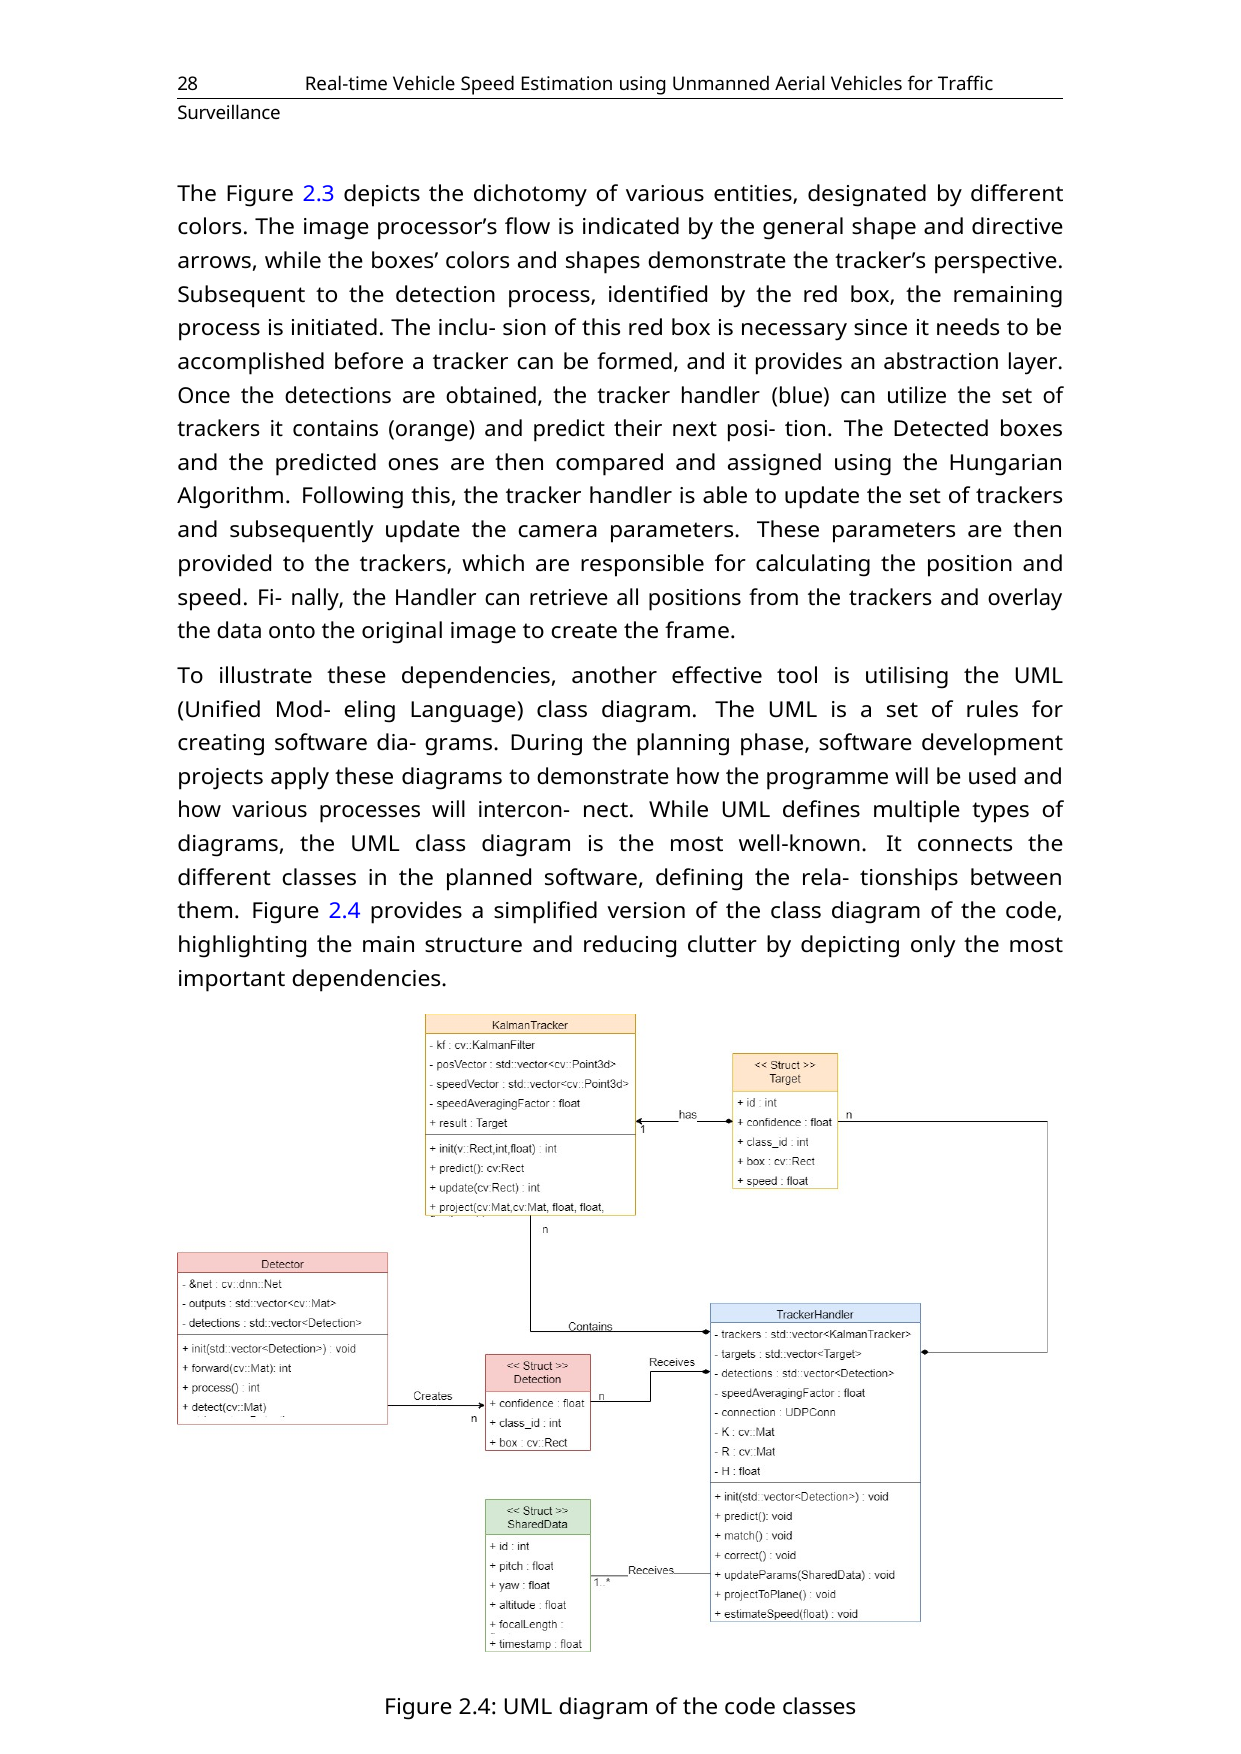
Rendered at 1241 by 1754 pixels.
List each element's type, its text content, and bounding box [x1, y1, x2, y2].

text Figure 2.4: UML diagram of the code classes [162, 1691, 1078, 1721]
text The Figure 2.3 depicts the dichotomy of various entities, designated by different colors. The image processor’s flow is indicated by the general shape and directive arrows, while the boxes’ colors and shapes demonstrate the tracker’s perspective. Subsequent to the detection process, identified by the red box, the remaining process is initiated. The inclu- sion of this red box is necessary since it needs to be accomplished before a tracker can be formed, and it provides an abstraction layer. Once the detections are obtained, the tracker handler (blue) can utilize the set of trackers it contains (orange) and predict their next posi- tion. The Detected boxes and the predicted ones are then compared and assigned using the Hungarian Algorithm. Following this, the tracker handler is able to update the set of trackers and subsequently update the camera parameters. These parameters are then provided to the trackers, which are responsible for calculating the position and speed. Fi- nally, the Handler can retrieve all positions from the trackers and overlay the data onto the original image to create the frame. [177, 178, 1063, 645]
text To illustrate these dependencies, another effective tool is utilising the UML (Unified Mod- eling Language) class diagram. The UML is a set of rules for creating software dia- grams. During the planning phase, software development projects apply these diagrams to demonstrate how the programme will be used and how various processes will intercon- nect. While UML defines multiple types of diagrams, the UML class diagram is the most well-known. It connects the different classes in the planned software, defining the rela- tionships between them. Figure 2.4 provides a simplified version of the class diagram of the code, highlighting the main structure and reducing clutter by depicting only the most important dependencies. [177, 660, 1063, 992]
picture [177, 1014, 1048, 1652]
text 28 Real-time Vehicle Speed Estimation using Unmanned Aerial Vehicles for Traffic Surveillance [177, 71, 1078, 125]
